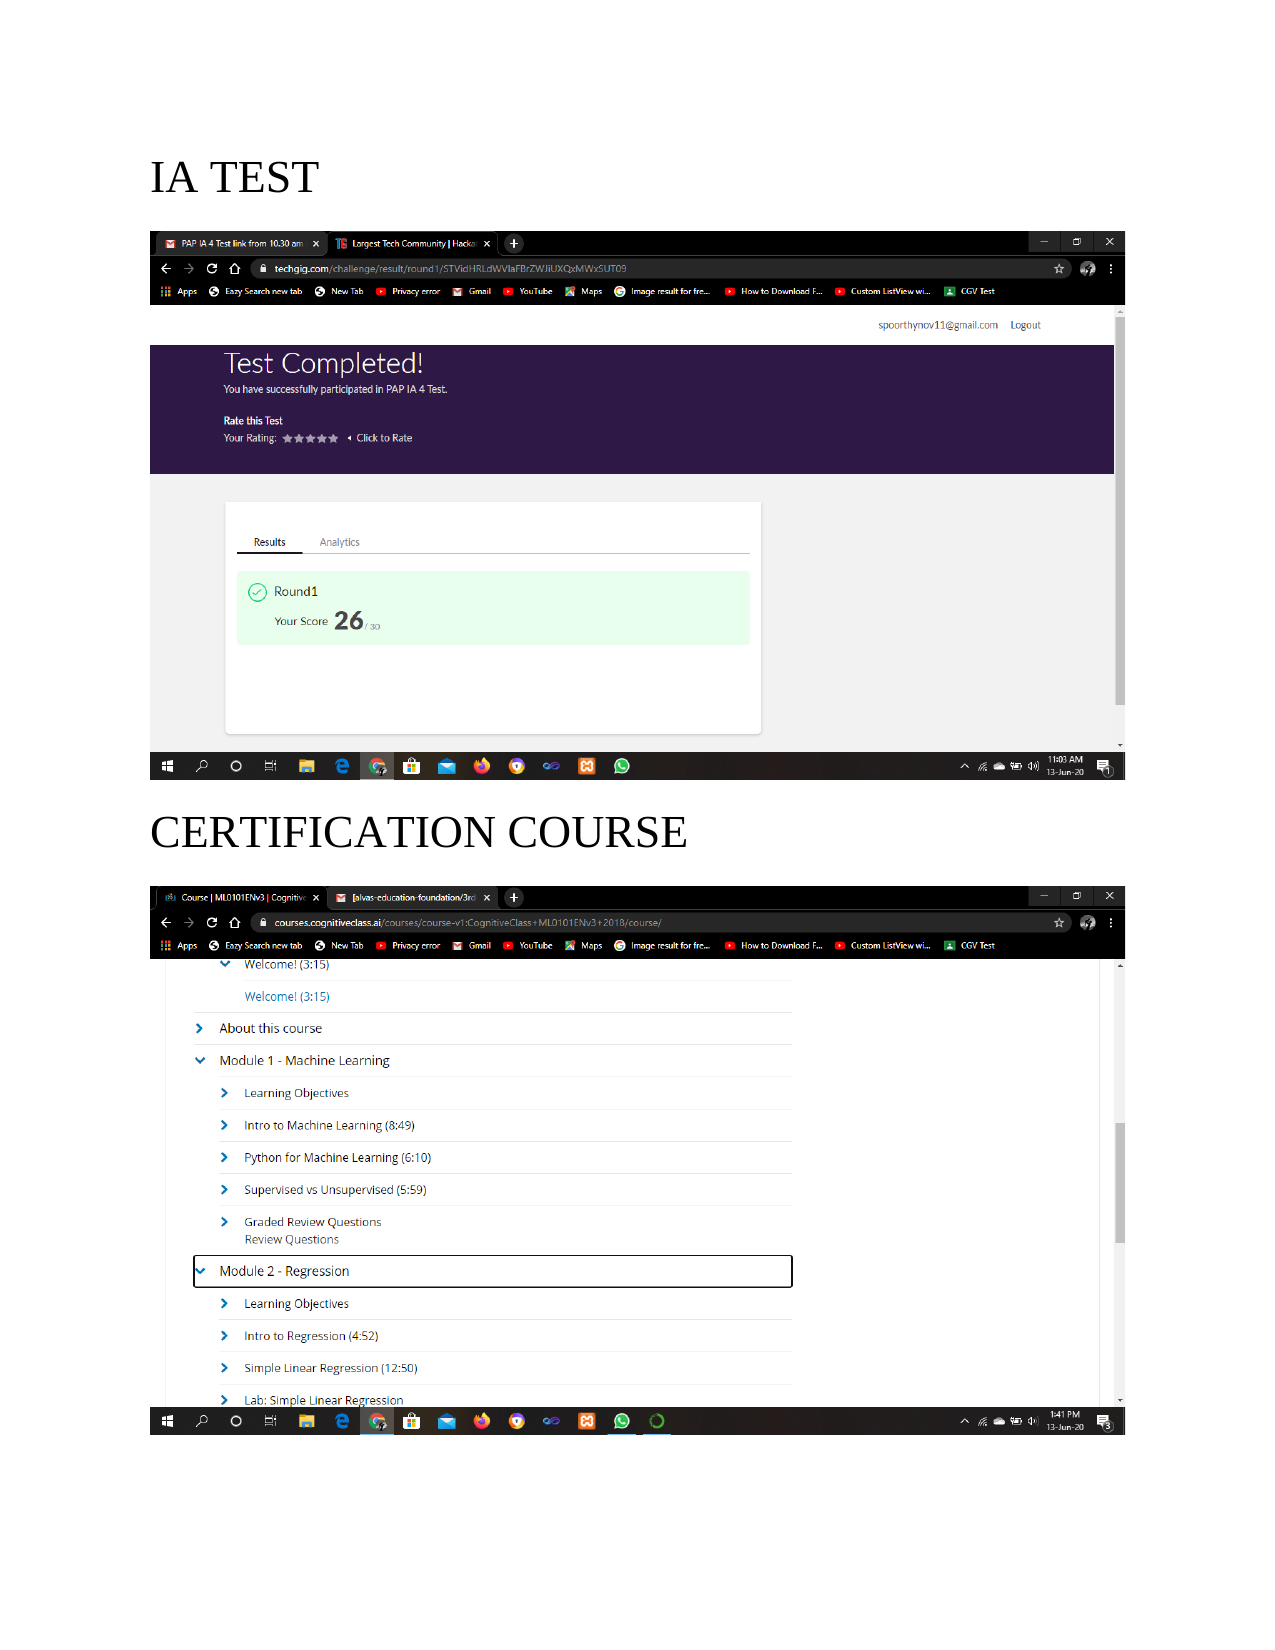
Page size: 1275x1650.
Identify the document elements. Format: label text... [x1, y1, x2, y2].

text CERTIFICATION COURSE [150, 804, 1125, 857]
picture [150, 886, 1125, 1435]
text IA TEST [150, 150, 1125, 203]
picture [150, 231, 1125, 780]
